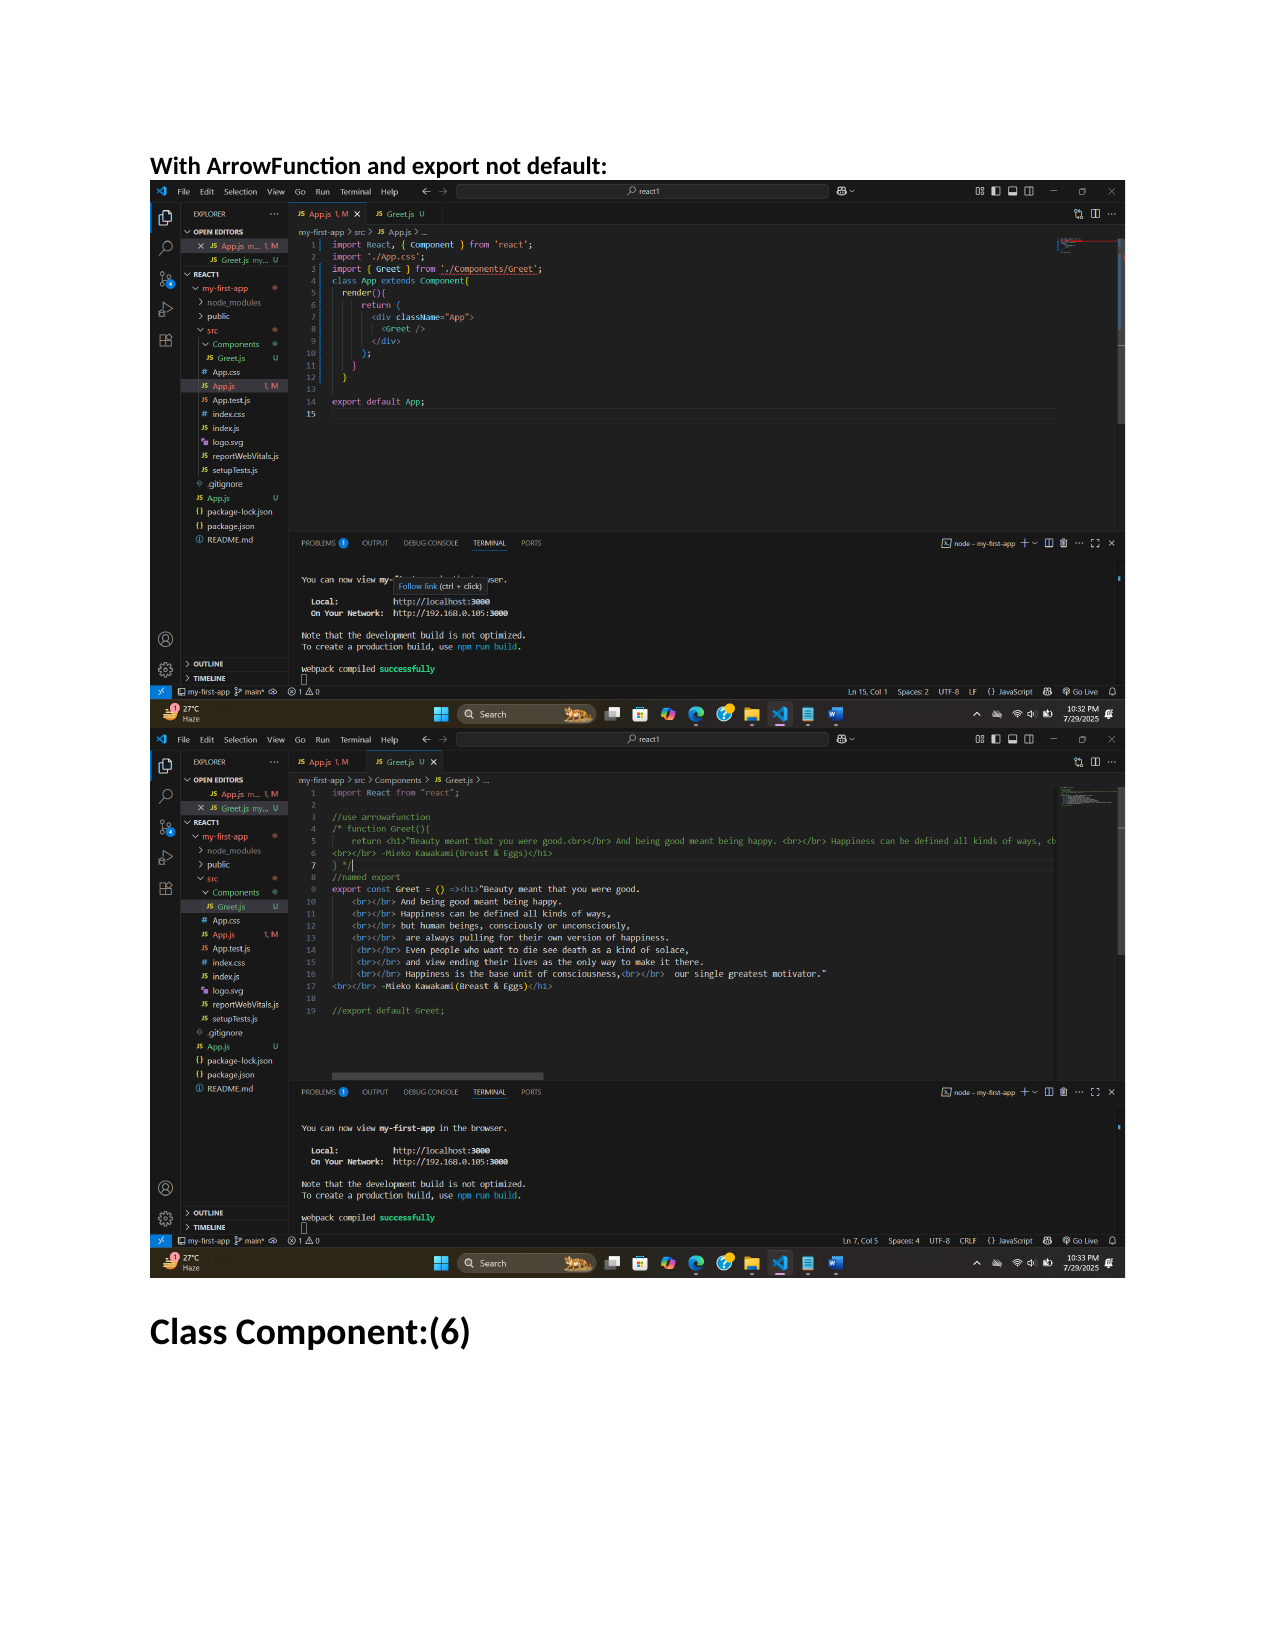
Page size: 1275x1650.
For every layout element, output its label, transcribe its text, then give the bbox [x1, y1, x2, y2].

text With ArrowFunction and export not default: [150, 150, 1125, 180]
text Class Component:(6) [150, 1308, 1125, 1354]
picture [150, 180, 1125, 1278]
